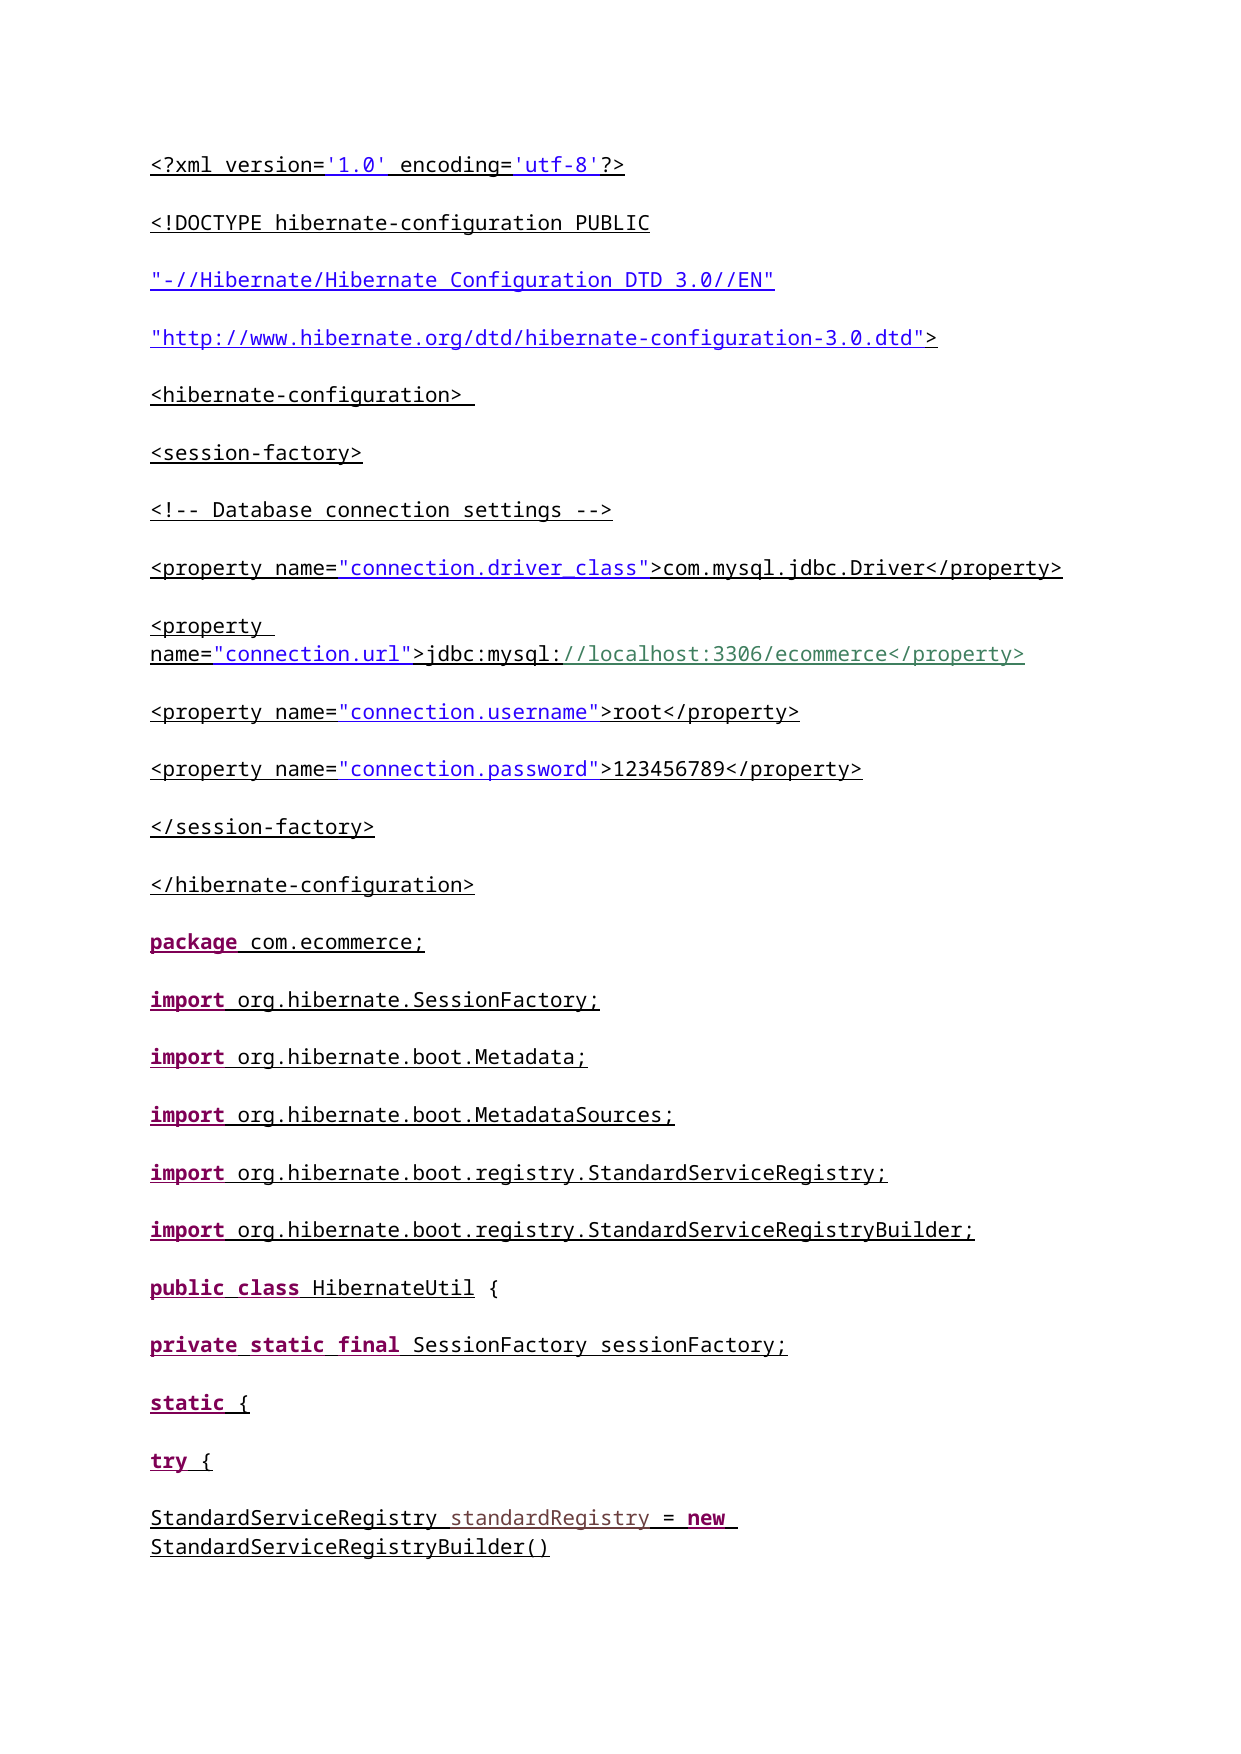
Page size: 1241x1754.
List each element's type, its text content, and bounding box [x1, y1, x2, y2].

text StandardServiceRegistry standardRegistry = new StandardServiceRegistryBuilder() [150, 1503, 1090, 1560]
text <session-factory> [150, 438, 1090, 466]
text import org.hibernate.boot.Metadata; [150, 1042, 1090, 1071]
text import org.hibernate.boot.registry.StandardServiceRegistry; [150, 1158, 1090, 1186]
text public class HibernateUtil { [150, 1273, 1090, 1301]
text </hibernate-configuration> [150, 870, 1090, 898]
text try { [150, 1446, 1090, 1474]
text <property name="connection.password">123456789</property> [150, 754, 1090, 783]
text <!DOCTYPE hibernate-configuration PUBLIC [150, 208, 1090, 236]
text "-//Hibernate/Hibernate Configuration DTD 3.0//EN" [150, 265, 1090, 294]
text <hibernate-configuration> [150, 380, 1090, 409]
text import org.hibernate.SessionFactory; [150, 985, 1090, 1013]
text import org.hibernate.boot.registry.StandardServiceRegistryBuilder; [150, 1215, 1090, 1244]
text "http://www.hibernate.org/dtd/hibernate-configuration-3.0.dtd"> [150, 323, 1090, 351]
text </session-factory> [150, 812, 1090, 841]
text <property name="connection.url">jdbc:mysql://localhost:3306/ecommerce</property> [150, 611, 1090, 668]
text <?xml version='1.0' encoding='utf-8'?> [150, 150, 1090, 178]
text <property name="connection.driver_class">com.mysql.jdbc.Driver</property> [150, 553, 1090, 582]
text private static final SessionFactory sessionFactory; [150, 1331, 1090, 1359]
text <!-- Database connection settings --> [150, 496, 1090, 524]
text <property name="connection.username">root</property> [150, 697, 1090, 725]
text static { [150, 1388, 1090, 1417]
text import org.hibernate.boot.MetadataSources; [150, 1100, 1090, 1128]
text package com.ecommerce; [150, 927, 1090, 956]
